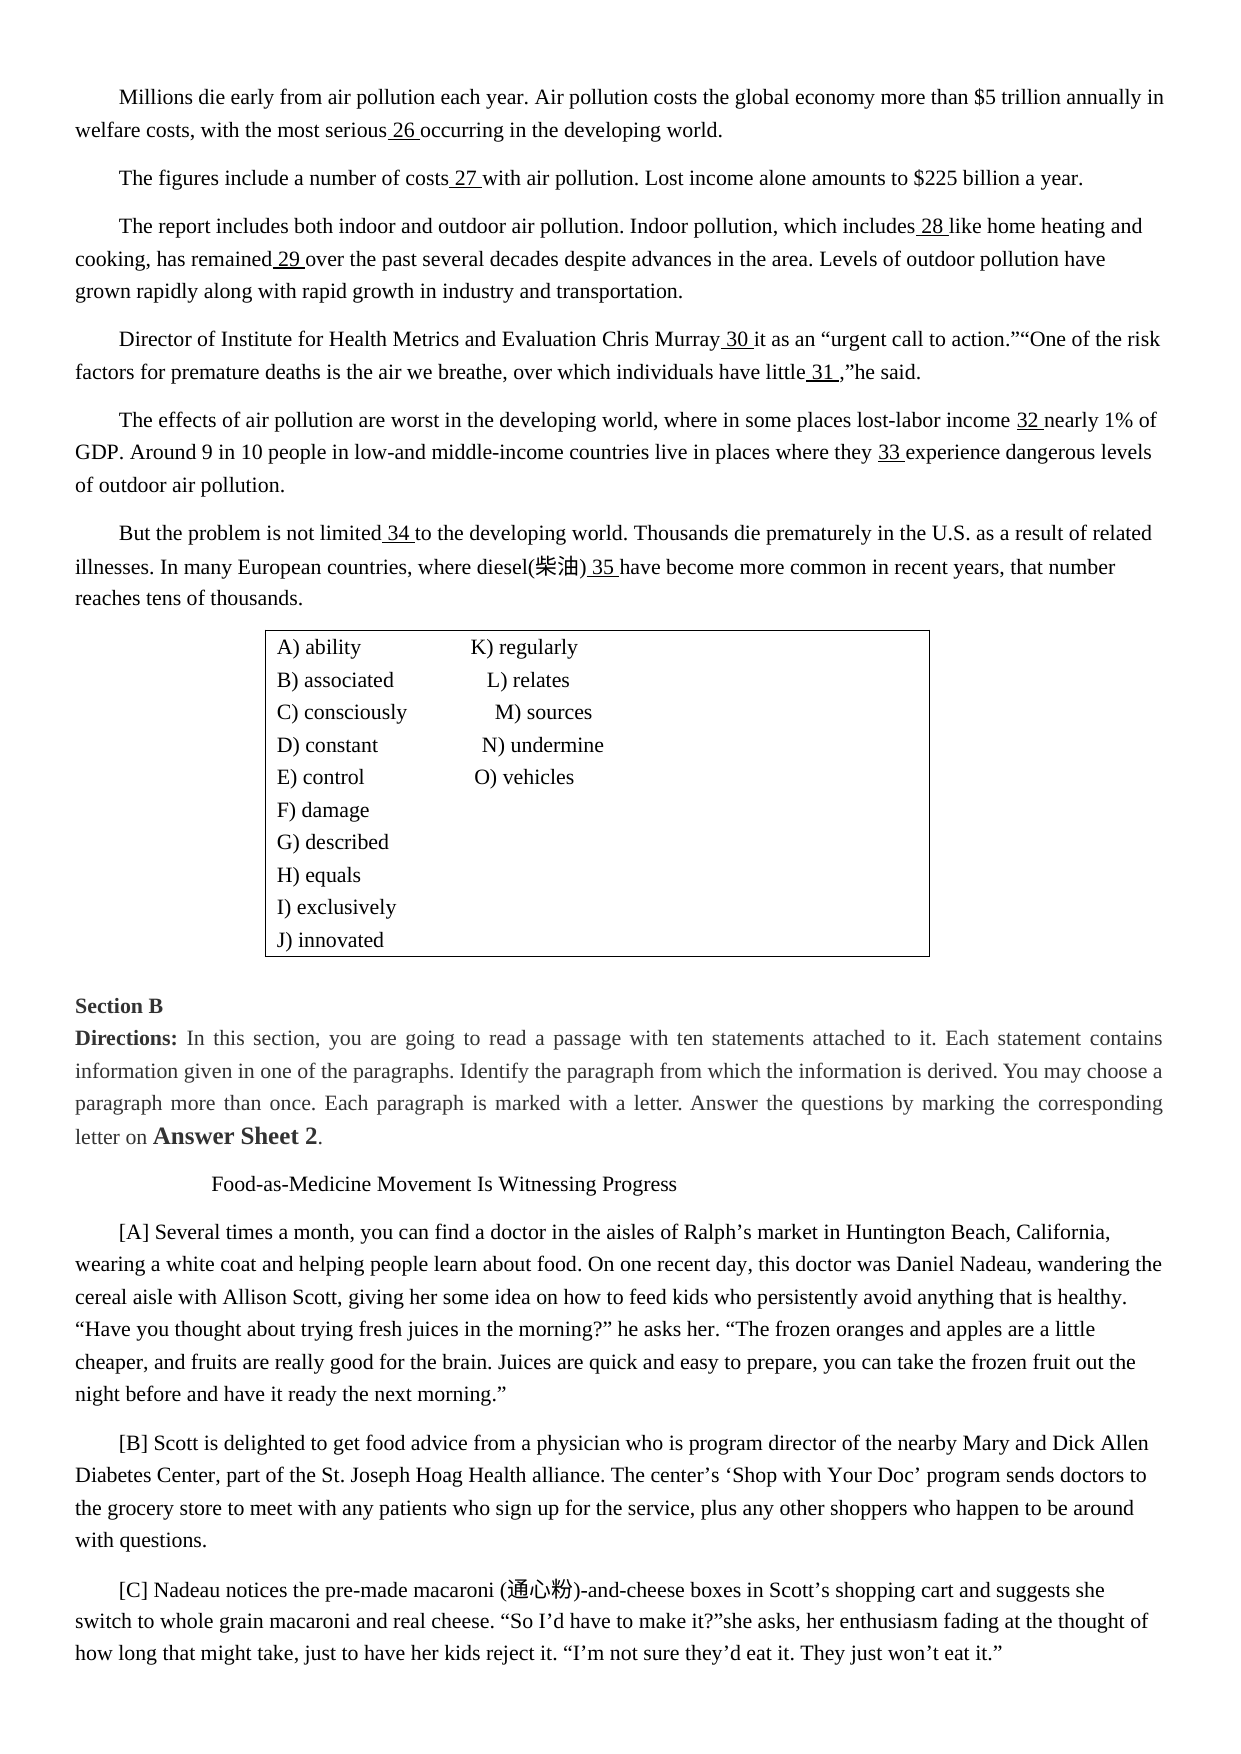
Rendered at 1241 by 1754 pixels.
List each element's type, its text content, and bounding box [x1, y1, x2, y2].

text Directions: In this section, you are going to read a passage with ten statements attached to it. Each statement contains information given in one of the paragraphs. Identify the paragraph from which the information is derived. You may choose a paragraph more than once. Each paragraph is marked with a letter. Answer the questions by marking the corresponding letter on Answer Sheet 2. [75, 1022, 1165, 1152]
text [A] Several times a month, you can find a doctor in the aisles of Ralph’s market in Huntington Beach, California, wearing a white coat and helping people learn about food. On one recent day, this doctor was Daniel Nadeau, wandering the cereal aisle with Allison Scott, giving her some idea on how to feed kids who persistently avoid anything that is healthy. “Have you thought about trying fresh juices in the morning?” he asks her. “The frozen oranges and apples are a little cheaper, and fruits are really good for the brain. Juices are quick and easy to prepare, you can take the frozen fruit out the night before and have it ready the next morning.” [75, 1215, 1165, 1410]
table_header A) ability K) regularly B) associated L) relates C) consciously M) sources D) constant N) undermine E) control O) vehicles F) damage G) described H) equals I) exclusively J) innovated [266, 631, 929, 956]
text [B] Scott is delighted to get food advice from a physician who is program director of the nearby Mary and Dick Allen Diabetes Center, part of the St. Joseph Hoag Health alliance. The center’s ‘Shop with Your Doc’ program sends doctors to the grocery store to meet with any patients who sign up for the service, plus any other shoppers who happen to be around with questions. [75, 1426, 1165, 1556]
text The effects of air pollution are worst in the developing world, where in some places lost-labor income 32 nearly 1% of GDP. Around 9 in 10 people in low-and middle-income countries live in places where they 33 experience dangerous levels of outdoor air pollution. [75, 403, 1165, 501]
text [C] Nadeau notices the pre-made macaroni (通心粉)-and-cheese boxes in Scott’s shopping cart and suggests she switch to whole grain macaroni and real cheese. “So I’d have to make it?”she asks, her enthusiasm fading at the thought of how long that might take, just to have her kids reject it. “I’m not sure they’d eat it. They just won’t eat it.” [75, 1572, 1165, 1669]
text The report includes both indoor and outdoor air pollution. Indoor pollution, which includes 28 like home heating and cooking, has remained 29 over the past several decades despite advances in the area. Levels of outdoor pollution have grown rapidly along with rapid growth in industry and transportation. [75, 209, 1165, 307]
text Food-as-Medicine Movement Is Witnessing Progress [75, 1167, 1165, 1200]
text Director of Institute for Health Metrics and Evaluation Chris Murray 30 it as an “urgent call to action.”“One of the risk factors for premature deaths is the air we breathe, over which individuals have little 31 ,”he said. [75, 323, 1165, 388]
text The figures include a number of costs 27 with air pollution. Lost income alone amounts to $225 billion a year. [75, 161, 1165, 194]
text Millions die early from air pollution each year. Air pollution costs the global economy more than $5 trillion annually in welfare costs, with the most serious 26 occurring in the developing world. [75, 81, 1165, 146]
text But the problem is not limited 34 to the developing world. Thousands die prematurely in the U.S. as a result of related illnesses. In many European countries, where diesel(柴油) 35 have become more common in recent years, that number reaches tens of thousands. [75, 516, 1165, 614]
text Section B [75, 989, 1165, 1022]
